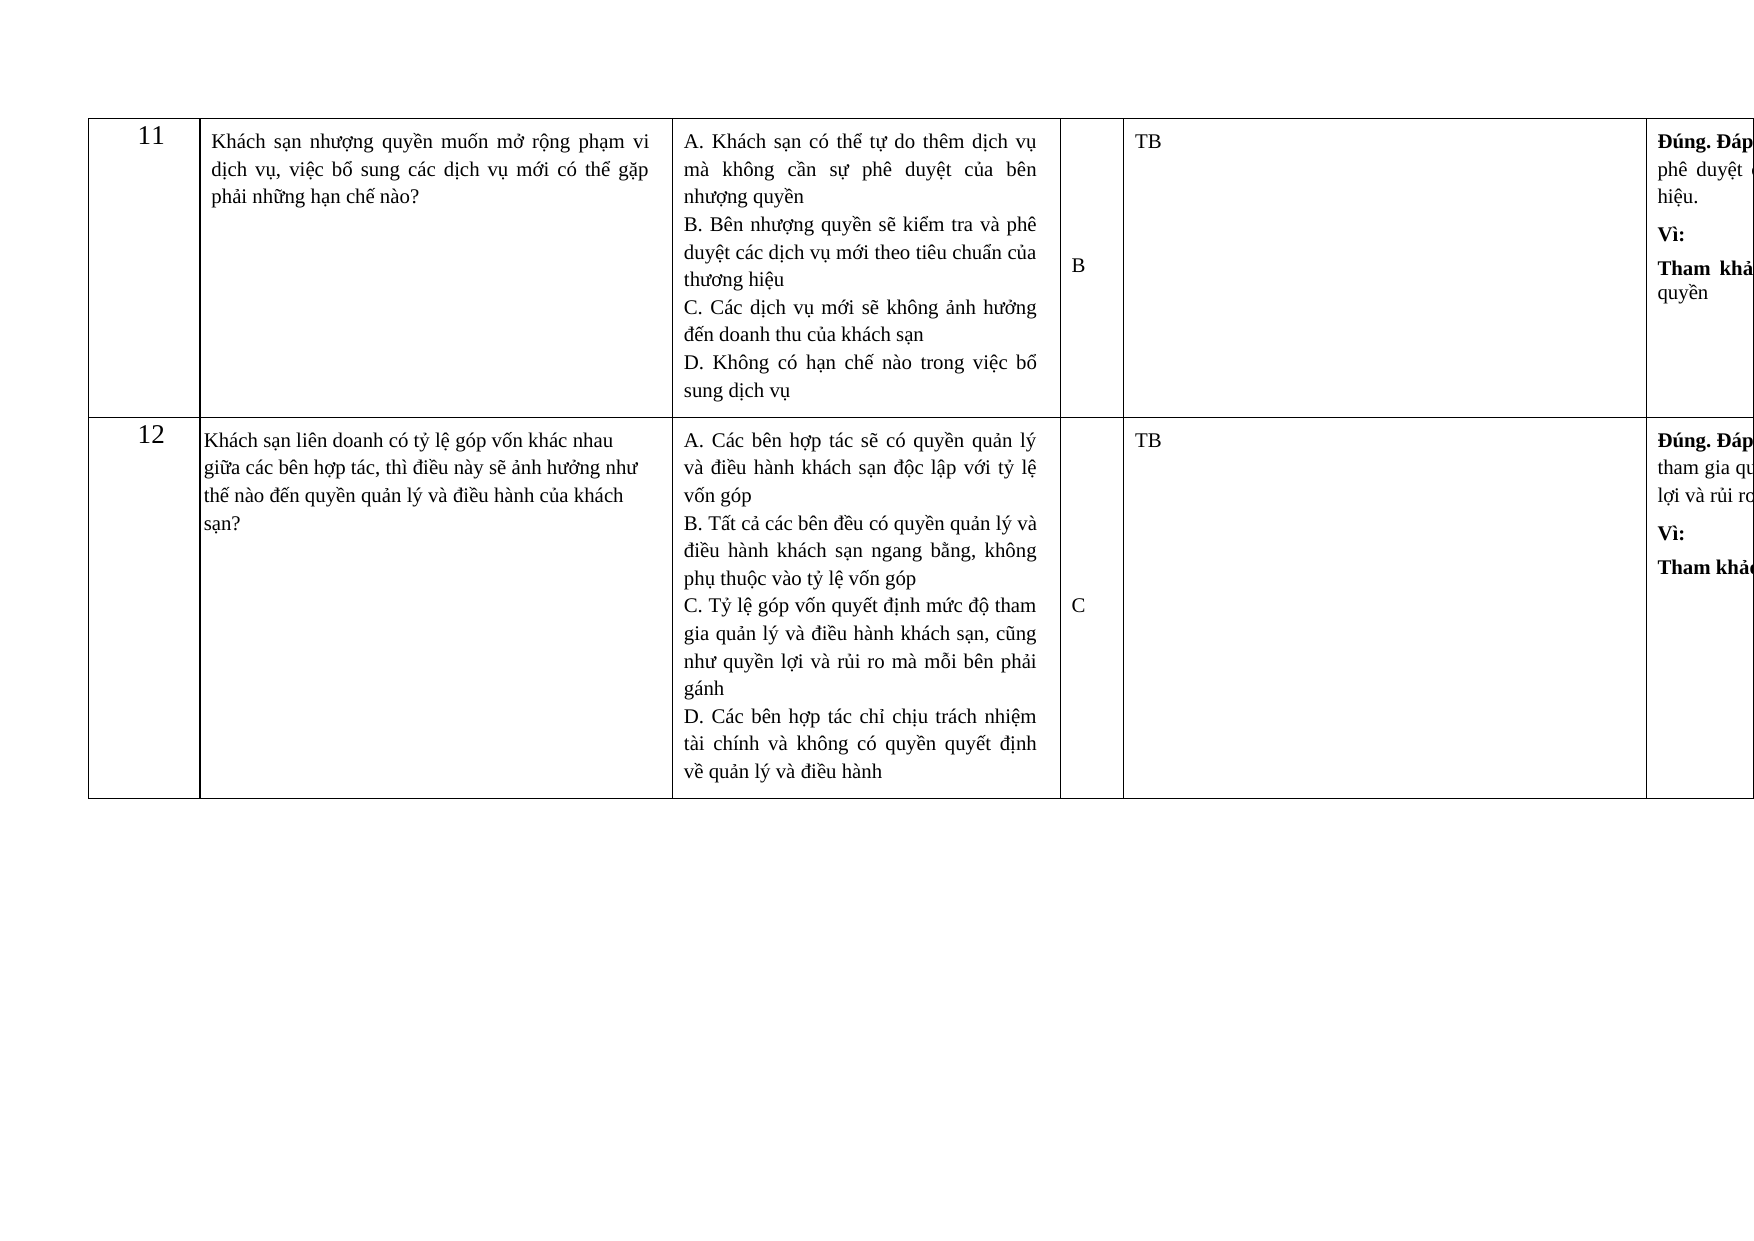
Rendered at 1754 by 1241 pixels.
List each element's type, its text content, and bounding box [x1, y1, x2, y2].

table_cell C [1061, 418, 1123, 798]
table_cell 12 [89, 418, 199, 798]
table_cell A. Các bên hợp tác sẽ có quyền quản lý và điều hành khách sạn độc lập với tỷ lệ vốn góp B. Tất cả các bên đều có quyền quản lý và điều hành khách sạn ngang bằng, không phụ thuộc vào tỷ lệ vốn góp C. Tỷ lệ góp vốn quyết định mức độ tham gia quản lý và điều hành khách sạn, cũng như quyền lợi và rủi ro mà mỗi bên phải gánh D. Các bên hợp tác chỉ chịu trách nhiệm tài chính và không có quyền quyết định về quản lý và điều hành [673, 418, 1060, 798]
table_cell Đúng. Đáp án đúng là: Tỷ lệ góp vốn quyết định mức độ tham gia quản lý và điều hành khách sạn, cũng như quyền lợi và rủi ro mà mỗi bên phải gánh. Vì: Tham khảo: Chương 3, mục 3.2.3. Khách sạn liên doanh [1647, 418, 1753, 798]
table_cell 11 [89, 119, 199, 417]
table_cell Khách sạn liên doanh có tỷ lệ góp vốn khác nhau giữa các bên hợp tác, thì điều này sẽ ảnh hưởng như thế nào đến quyền quản lý và điều hành của khách sạn? [201, 418, 672, 798]
table_cell Khách sạn nhượng quyền muốn mở rộng phạm vi dịch vụ, việc bổ sung các dịch vụ mới có thể gặp phải những hạn chế nào? [201, 119, 672, 417]
table_cell TB [1124, 418, 1646, 798]
table_cell Đúng. Đáp án đúng là: Bên nhượng quyền sẽ kiểm tra và phê duyệt các dịch vụ mới theo tiêu chuẩn của thương hiệu. Vì: Tham khảo: Chương 3, mục 3.1.2. Khách sạn nhượng quyền [1647, 119, 1753, 417]
table_cell TB [1124, 119, 1646, 417]
table_cell B [1061, 119, 1123, 417]
table_cell A. Khách sạn có thể tự do thêm dịch vụ mà không cần sự phê duyệt của bên nhượng quyền B. Bên nhượng quyền sẽ kiểm tra và phê duyệt các dịch vụ mới theo tiêu chuẩn của thương hiệu C. Các dịch vụ mới sẽ không ảnh hưởng đến doanh thu của khách sạn D. Không có hạn chế nào trong việc bổ sung dịch vụ [673, 119, 1060, 417]
